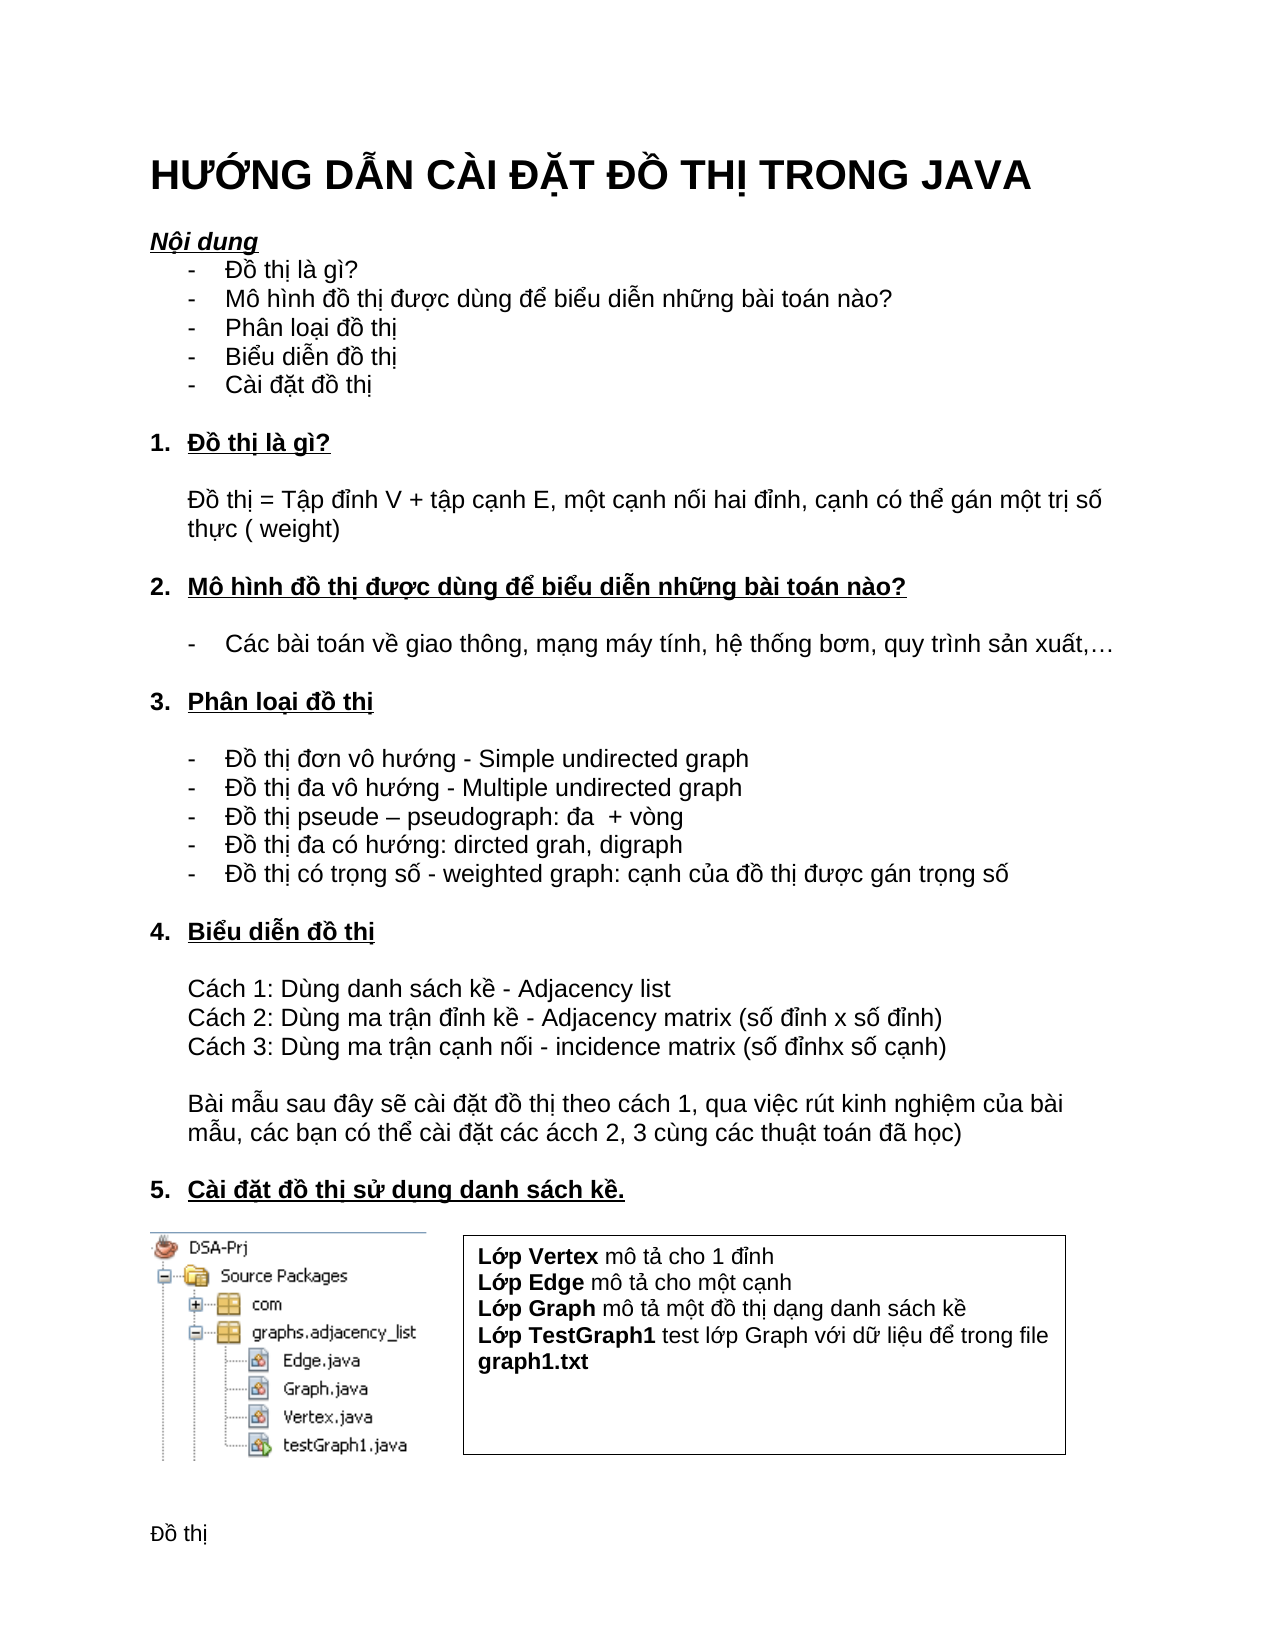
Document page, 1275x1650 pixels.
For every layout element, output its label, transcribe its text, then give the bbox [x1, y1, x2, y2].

text Cách 1: Dùng danh sách kề - Adjacency list [187, 974, 1125, 1003]
text HƯỚNG DẪN CÀI ĐẶT ĐỒ THỊ TRONG JAVA [150, 150, 1125, 198]
list Phân loại đồ thị [187, 313, 1125, 342]
list Đồ thị là gì? [187, 255, 1125, 284]
list Đồ thị đa có hướng: dircted grah, digraph [187, 830, 1125, 859]
list Đồ thị pseude – pseudograph: đa + vòng [187, 802, 1125, 830]
text Nội dung [150, 227, 1125, 255]
text Đồ thị = Tập đỉnh V + tập cạnh E, một cạnh nối hai đỉnh, cạnh có thể gán một trị số thực ( weight) [187, 485, 1125, 543]
list Phân loại đồ thị [150, 687, 1125, 715]
list Cài đặt đồ thị sử dụng danh sách kề. [150, 1175, 1125, 1204]
picture [150, 1232, 427, 1461]
list Mô hình đồ thị được dùng để biểu diễn những bài toán nào? [150, 572, 1125, 600]
text Cách 2: Dùng ma trận đỉnh kề - Adjacency matrix (số đỉnh x số đỉnh) [187, 1003, 1125, 1032]
list Mô hình đồ thị được dùng để biểu diễn những bài toán nào? [187, 284, 1125, 313]
text Bài mẫu sau đây sẽ cài đặt đồ thị theo cách 1, qua việc rút kinh nghiệm của bài mẫu, các bạn có thể cài đặt các ácch 2, 3 cùng các thuật toán đã học) [187, 1089, 1125, 1147]
list Đồ thị đơn vô hướng - Simple undirected graph [187, 744, 1125, 773]
list Cài đặt đồ thị [187, 370, 1125, 399]
list Các bài toán về giao thông, mạng máy tính, hệ thống bơm, quy trình sản xuất,… [187, 629, 1125, 658]
list Đồ thị là gì? [150, 428, 1125, 457]
list Biểu diễn đồ thị [150, 917, 1125, 945]
list Đồ thị đa vô hướng - Multiple undirected graph [187, 773, 1125, 802]
list Biểu diễn đồ thị [187, 342, 1125, 370]
list Đồ thị có trọng số - weighted graph: cạnh của đồ thị được gán trọng số [187, 859, 1125, 888]
text Cách 3: Dùng ma trận cạnh nối - incidence matrix (số đỉnhx số cạnh) [187, 1032, 1125, 1060]
